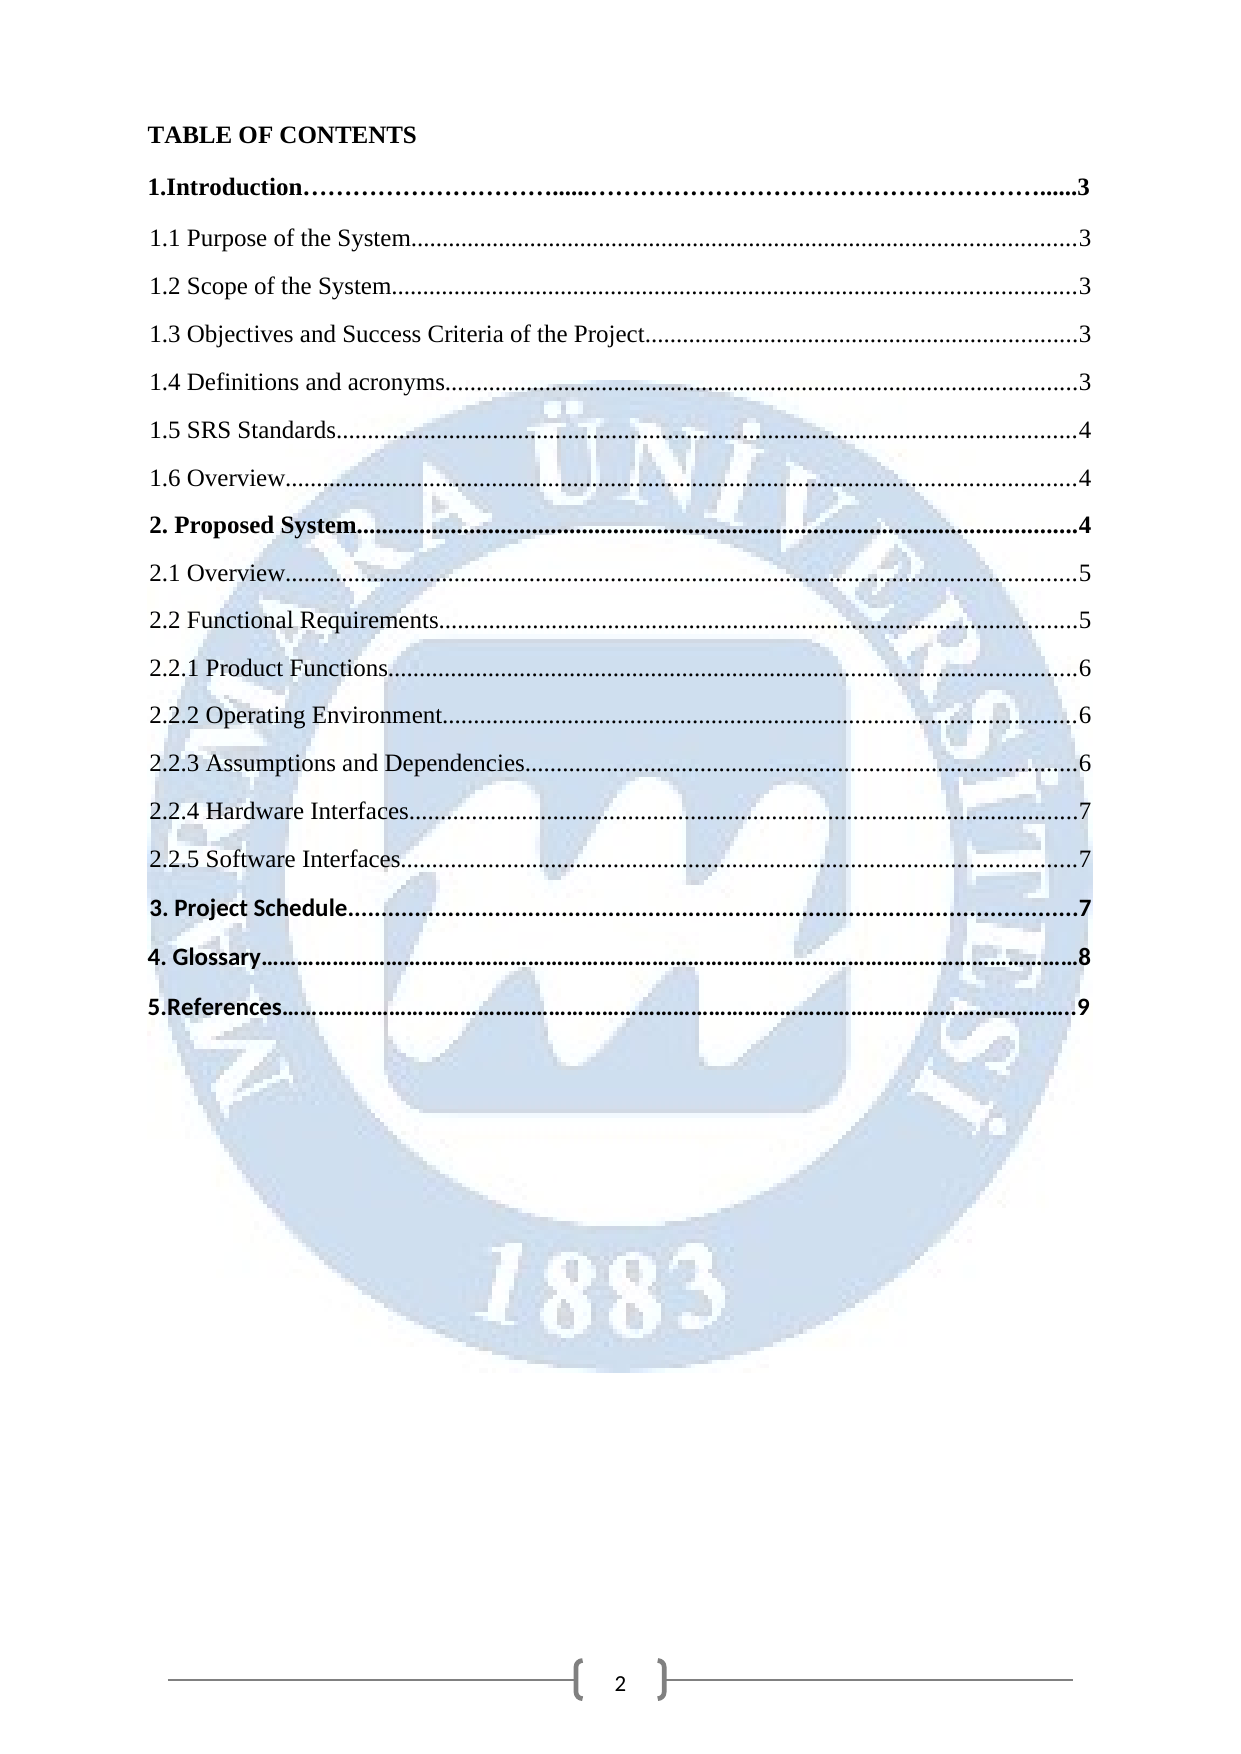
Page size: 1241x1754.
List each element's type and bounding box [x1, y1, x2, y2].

picture [381, 380, 387, 389]
picture [147, 380, 1093, 1373]
picture [332, 380, 338, 389]
picture [267, 380, 273, 389]
picture [191, 380, 200, 389]
